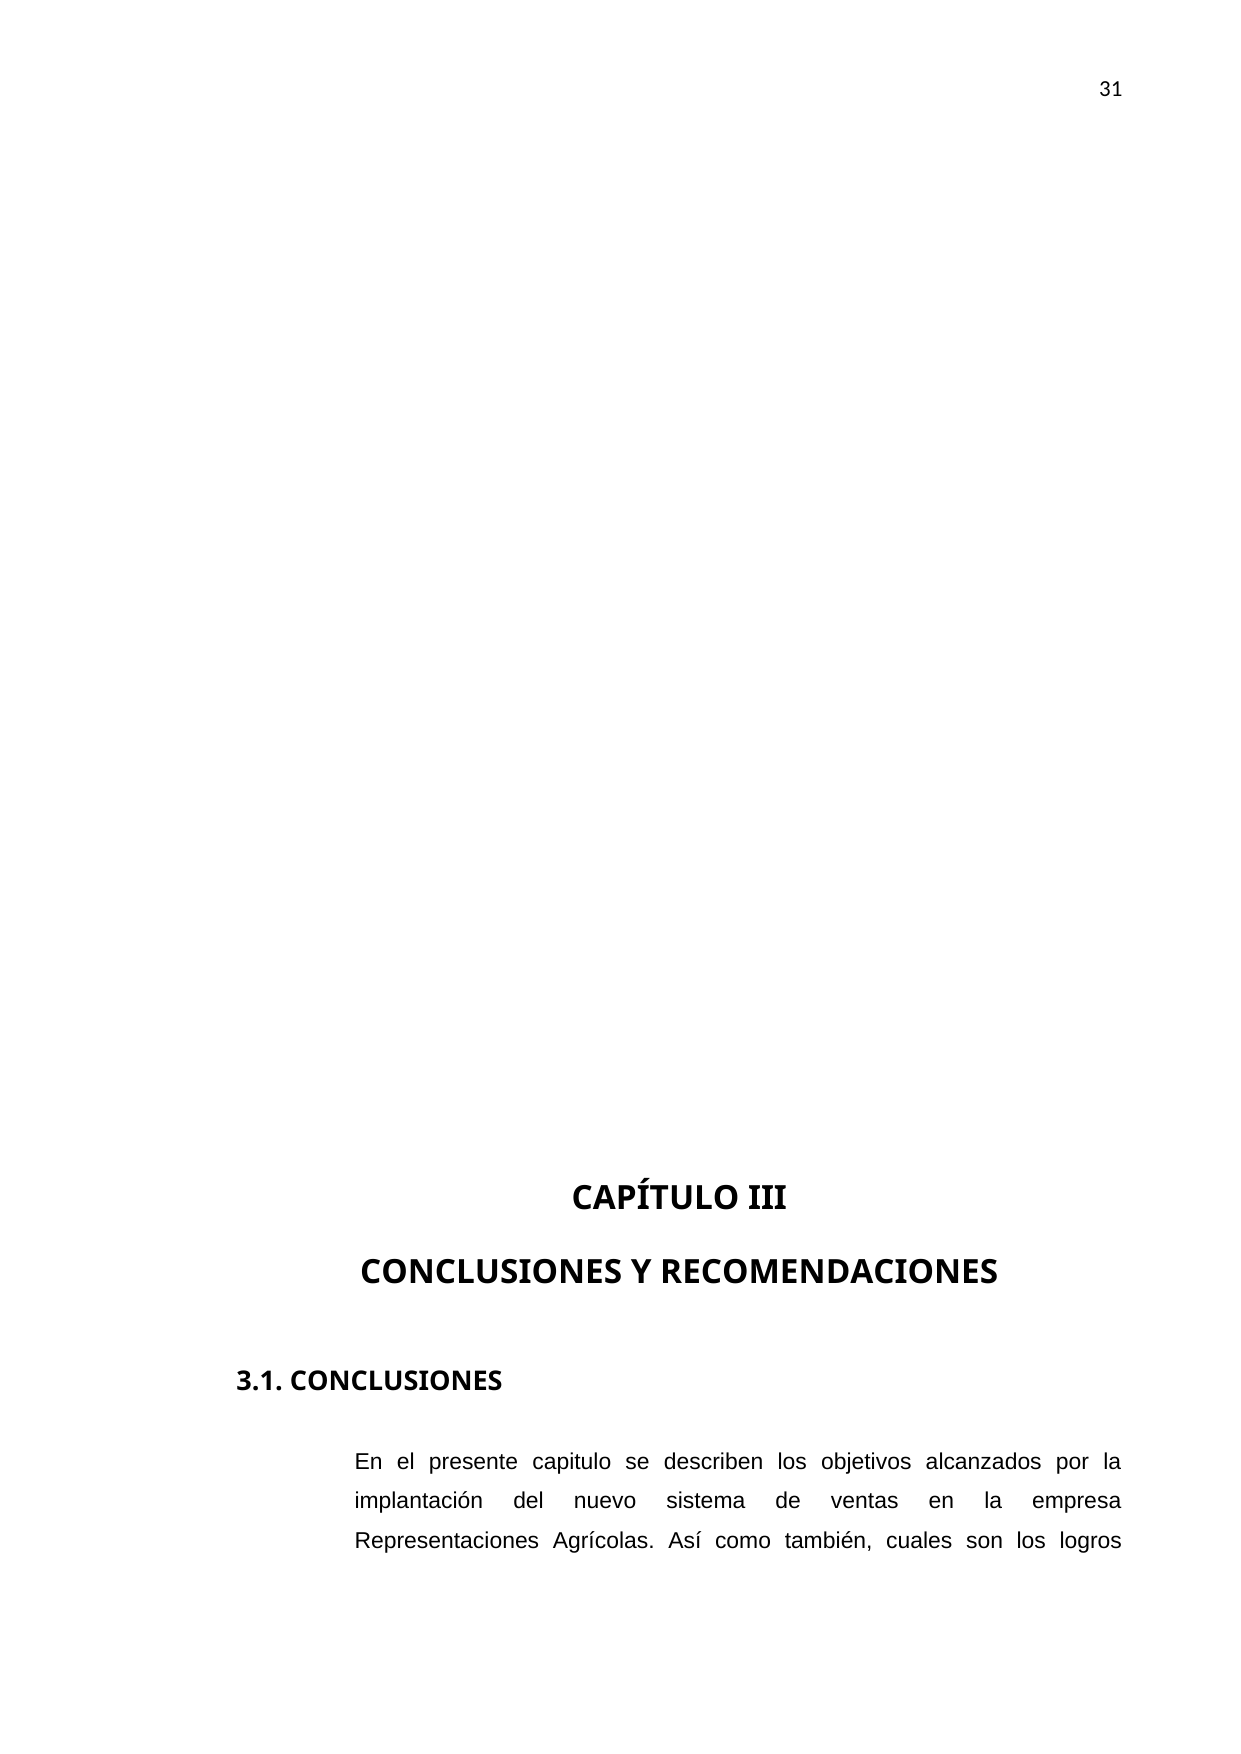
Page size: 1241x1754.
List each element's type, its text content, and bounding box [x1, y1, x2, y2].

subtitle CONCLUSIONES Y RECOMENDACIONES [236, 1248, 1122, 1293]
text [354, 1448, 1122, 1553]
subtitle 3.1. CONCLUSIONES [236, 1361, 1122, 1398]
subtitle CAPÍTULO III [236, 1174, 1122, 1219]
